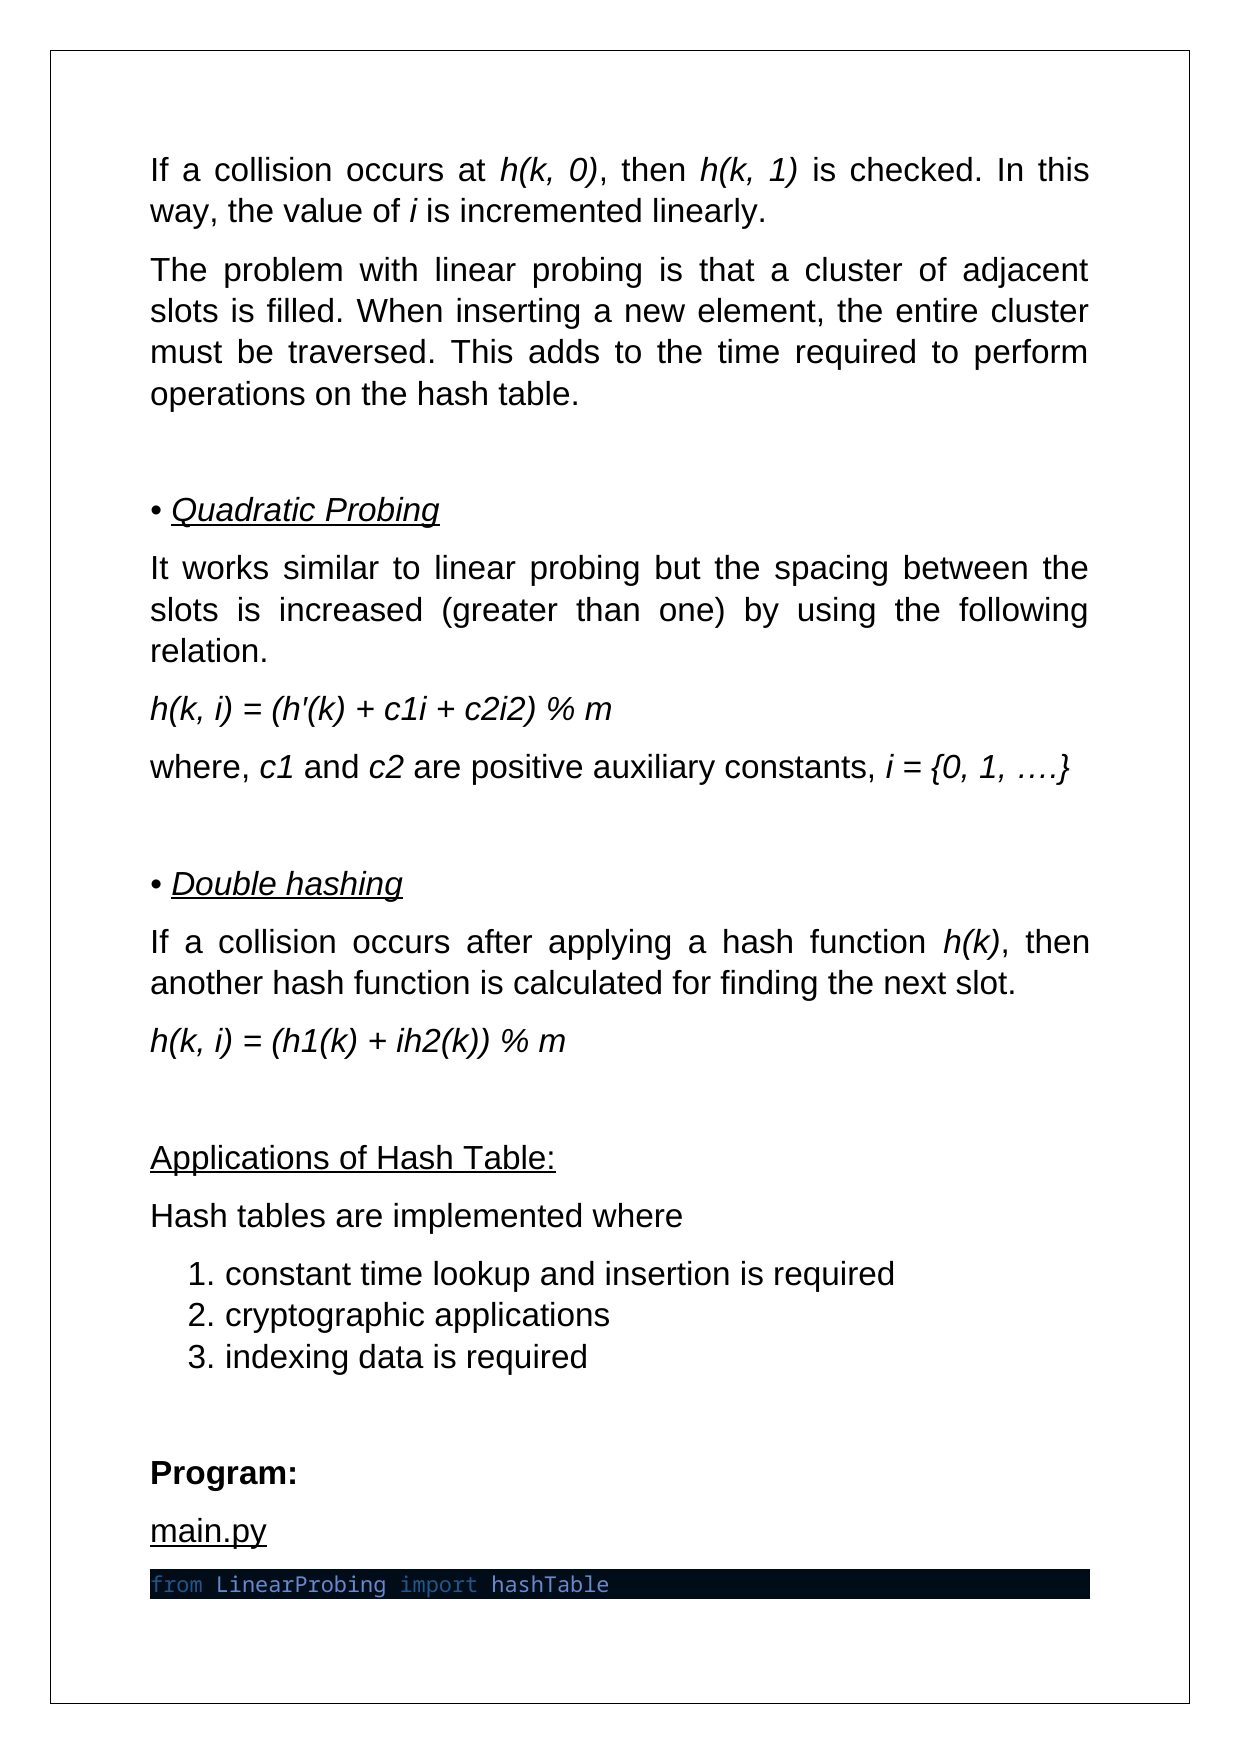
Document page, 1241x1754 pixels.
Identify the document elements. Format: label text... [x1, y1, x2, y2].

list indexing data is required [187, 1337, 1090, 1375]
text h(k, i) = (h′(k) + c1i + c2i2) % m [150, 689, 1090, 728]
list constant time lookup and insertion is required [187, 1254, 1090, 1292]
text h(k, i) = (h1(k) + ih2(k)) % m [150, 1021, 1090, 1060]
text If a collision occurs at h(k, 0), then h(k, 1) is checked. In this way, the value of i is incremented linearly. [150, 150, 1090, 230]
text from LinearProbing import hashTable [150, 1569, 1090, 1599]
text It works similar to linear probing but the spacing between the slots is increased (greater than one) by using the following relation. [150, 548, 1090, 670]
text Applications of Hash Table: [150, 1138, 1090, 1176]
text If a collision occurs after applying a hash function h(k), then another hash function is calculated for finding the next slot. [150, 922, 1090, 1002]
text The problem with linear probing is that a cluster of adjacent slots is filled. When inserting a new element, the entire cluster must be traversed. This adds to the time required to perform operations on the hash table. [150, 249, 1090, 412]
text Program: [150, 1453, 1090, 1492]
list cryptographic applications [187, 1295, 1090, 1334]
text main.py [150, 1511, 1090, 1550]
text Hash tables are implemented where [150, 1196, 1090, 1234]
text where, c1 and c2 are positive auxiliary constants, i = {0, 1, ….} [150, 747, 1090, 786]
text • Double hashing [150, 864, 1090, 902]
text • Quadratic Probing [150, 490, 1090, 529]
